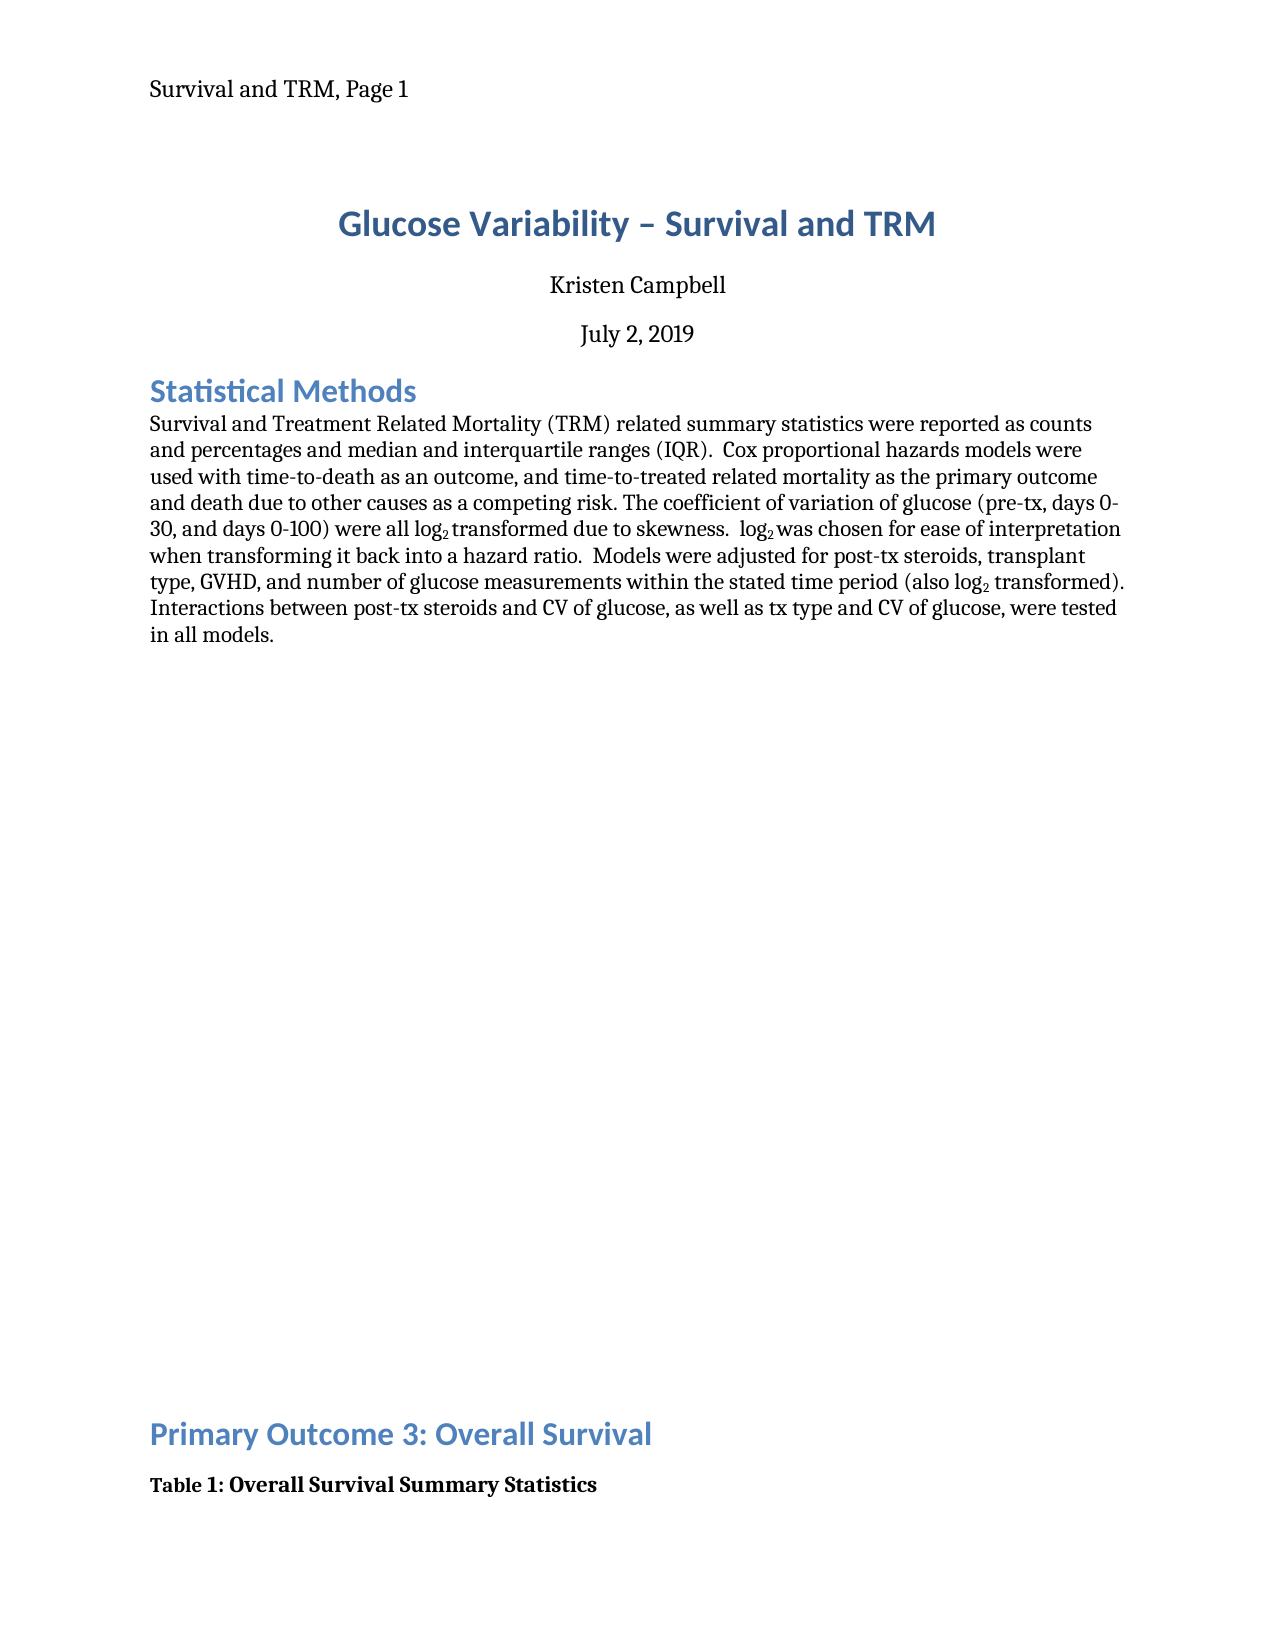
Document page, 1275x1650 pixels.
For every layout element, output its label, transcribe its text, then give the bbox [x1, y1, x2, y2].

subtitle Statistical Methods [150, 370, 1125, 411]
text Kristen Campbell [150, 271, 1125, 299]
text Survival and Treatment Related Mortality (TRM) related summary statistics were reported as counts and percentages and median and interquartile ranges (IQR). Cox proportional hazards models were used with time-to-death as an outcome, and time-to-treated related mortality as the primary outcome and death due to other causes as a competing risk. The coefficient of variation of glucose (pre-tx, days 0-30, and days 0-100) were all log2 transformed due to skewness. log2 was chosen for ease of interpretation when transforming it back into a hazard ratio. Models were adjusted for post-tx steroids, transplant type, GVHD, and number of glucose measurements within the stated time period (also log2 transformed). Interactions between post-tx steroids and CV of glucose, as well as tx type and CV of glucose, were tested in all models. [150, 411, 1125, 648]
title Glucose Variability – Survival and TRM [150, 200, 1125, 246]
text July 2, 2019 [150, 320, 1125, 349]
text Table 1: Overall Survival Summary Statistics [150, 1472, 1125, 1498]
subtitle Primary Outcome 3: Overall Survival [150, 1412, 1125, 1453]
